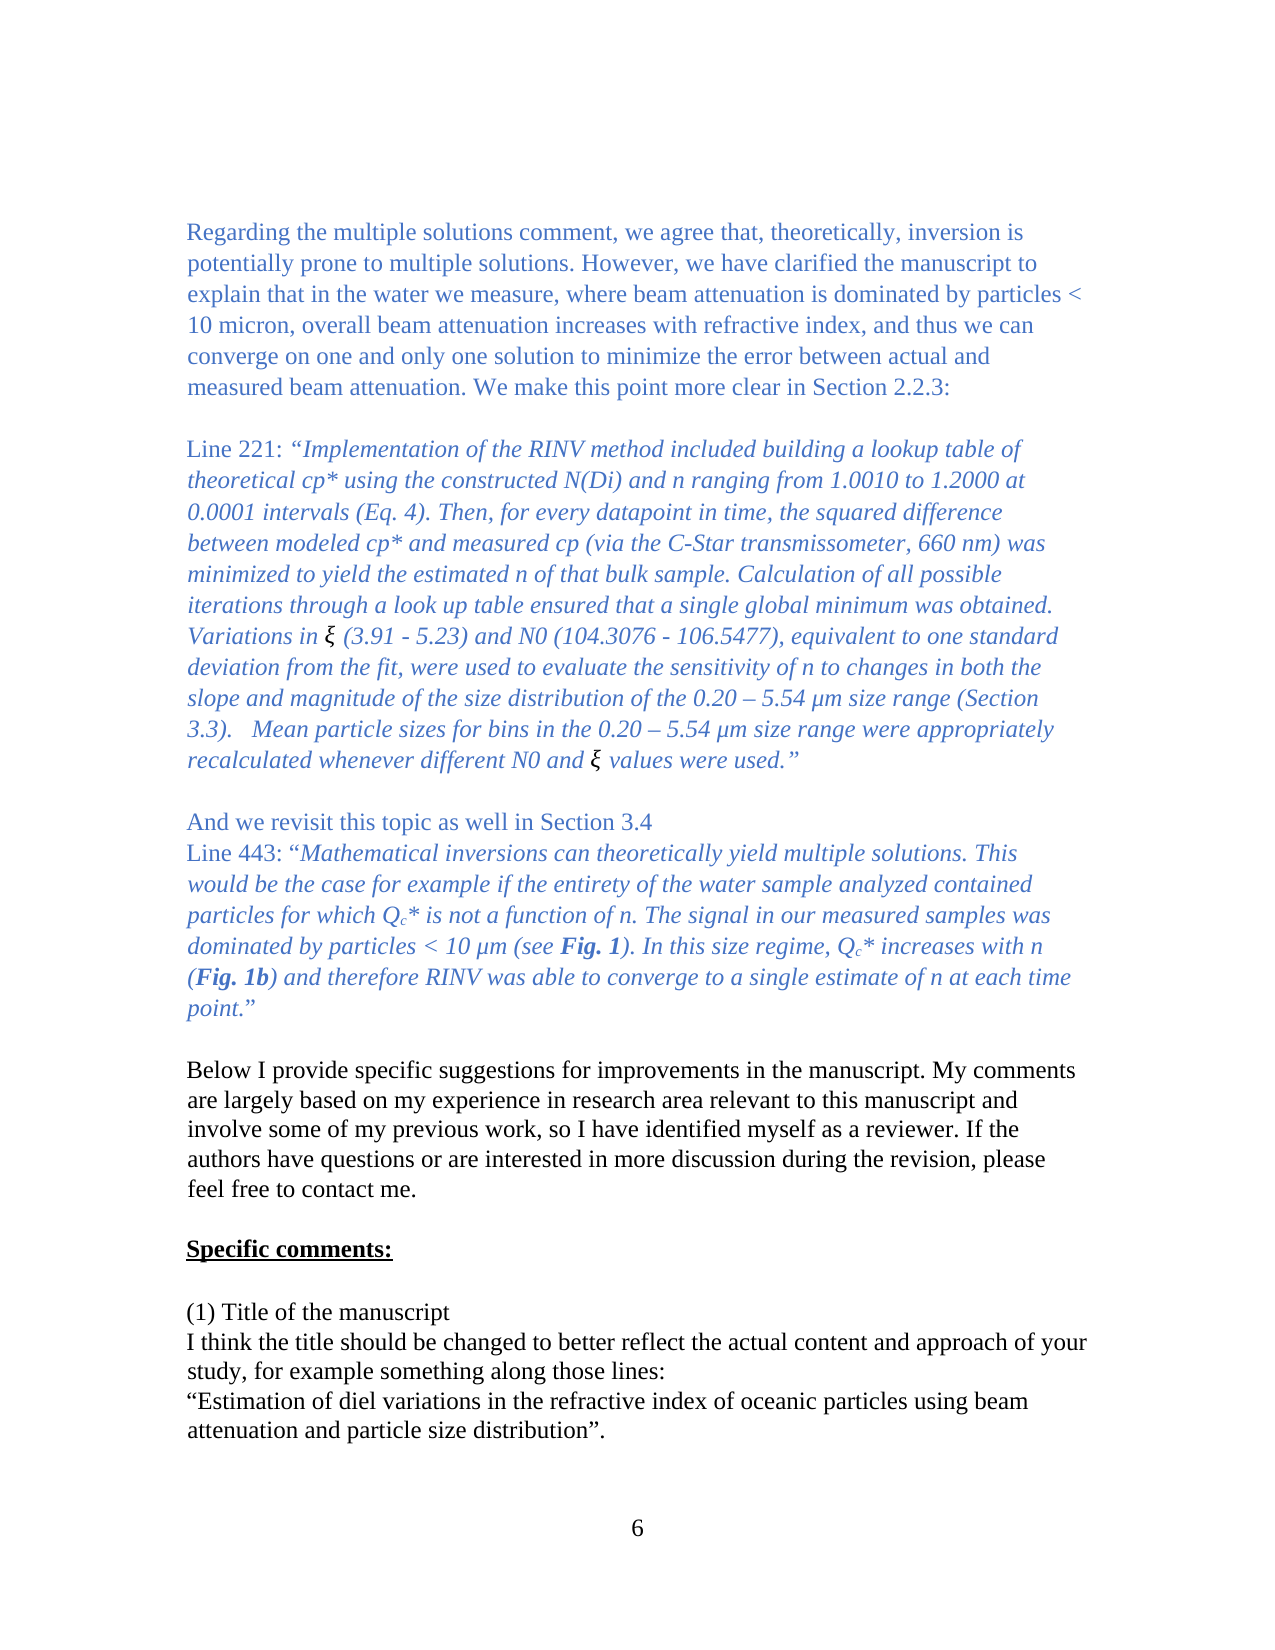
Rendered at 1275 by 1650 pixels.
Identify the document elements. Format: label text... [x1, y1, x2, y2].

text Below I provide specific suggestions for improvements in the manuscript. My comments are largely based on my experience in research area relevant to this manuscript and involve some of my previous work, so I have identified myself as a reviewer. If the authors have questions or are interested in more discussion during the revision, please feel free to contact me. [186, 1055, 1087, 1202]
text Regarding the multiple solutions comment, we agree that, theoretically, inversion is potentially prone to multiple solutions. However, we have clarified the manuscript to explain that in the water we measure, where beam attenuation is dominated by particles < 10 micron, overall beam attenuation increases with refractive index, and thus we can converge on one and only one solution to minimize the error between actual and measured beam attenuation. We make this point more clear in Section 2.2.3: [186, 217, 1087, 401]
text Line 443: “Mathematical inversions can theoretically yield multiple solutions. This would be the case for example if the entirety of the water sample analyzed contained particles for which Qc* is not a function of n. The signal in our measured samples was dominated by particles < 10 μm (see Fig. 1). In this size regime, Qc* increases with n (Fig. 1b) and therefore RINV was able to converge to a single estimate of n at each time point.” [186, 838, 1087, 1022]
text And we revisit this topic as well in Section 3.4 [186, 807, 1087, 836]
text (1) Title of the manuscript [186, 1297, 1087, 1325]
text I think the title should be changed to better reflect the actual content and approach of your study, for example something along those lines: [186, 1327, 1087, 1385]
text “Estimation of diel variations in the refractive index of oceanic particles using beam attenuation and particle size distribution”. [186, 1386, 1087, 1444]
text Specific comments: [186, 1234, 1087, 1263]
text Line 221: “Implementation of the RINV method included building a lookup table of theoretical cp* using the constructed N(Di) and n ranging from 1.0010 to 1.2000 at 0.0001 intervals (Eq. 4). Then, for every datapoint in time, the squared difference between modeled cp* and measured cp (via the C-Star transmissometer, 660 nm) was minimized to yield the estimated n of that bulk sample. Calculation of all possible iterations through a look up table ensured that a single global minimum was obtained. Variations in (3.91 - 5.23) and N0 (104.3076 - 106.5477), equivalent to one standard deviation from the fit, were used to evaluate the sensitivity of n to changes in both the slope and magnitude of the size distribution of the 0.20 – 5.54 μm size range (Section 3.3). Mean particle sizes for bins in the 0.20 – 5.54 μm size range were appropriately recalculated whenever different N0 and values were used.” [186, 434, 1087, 774]
